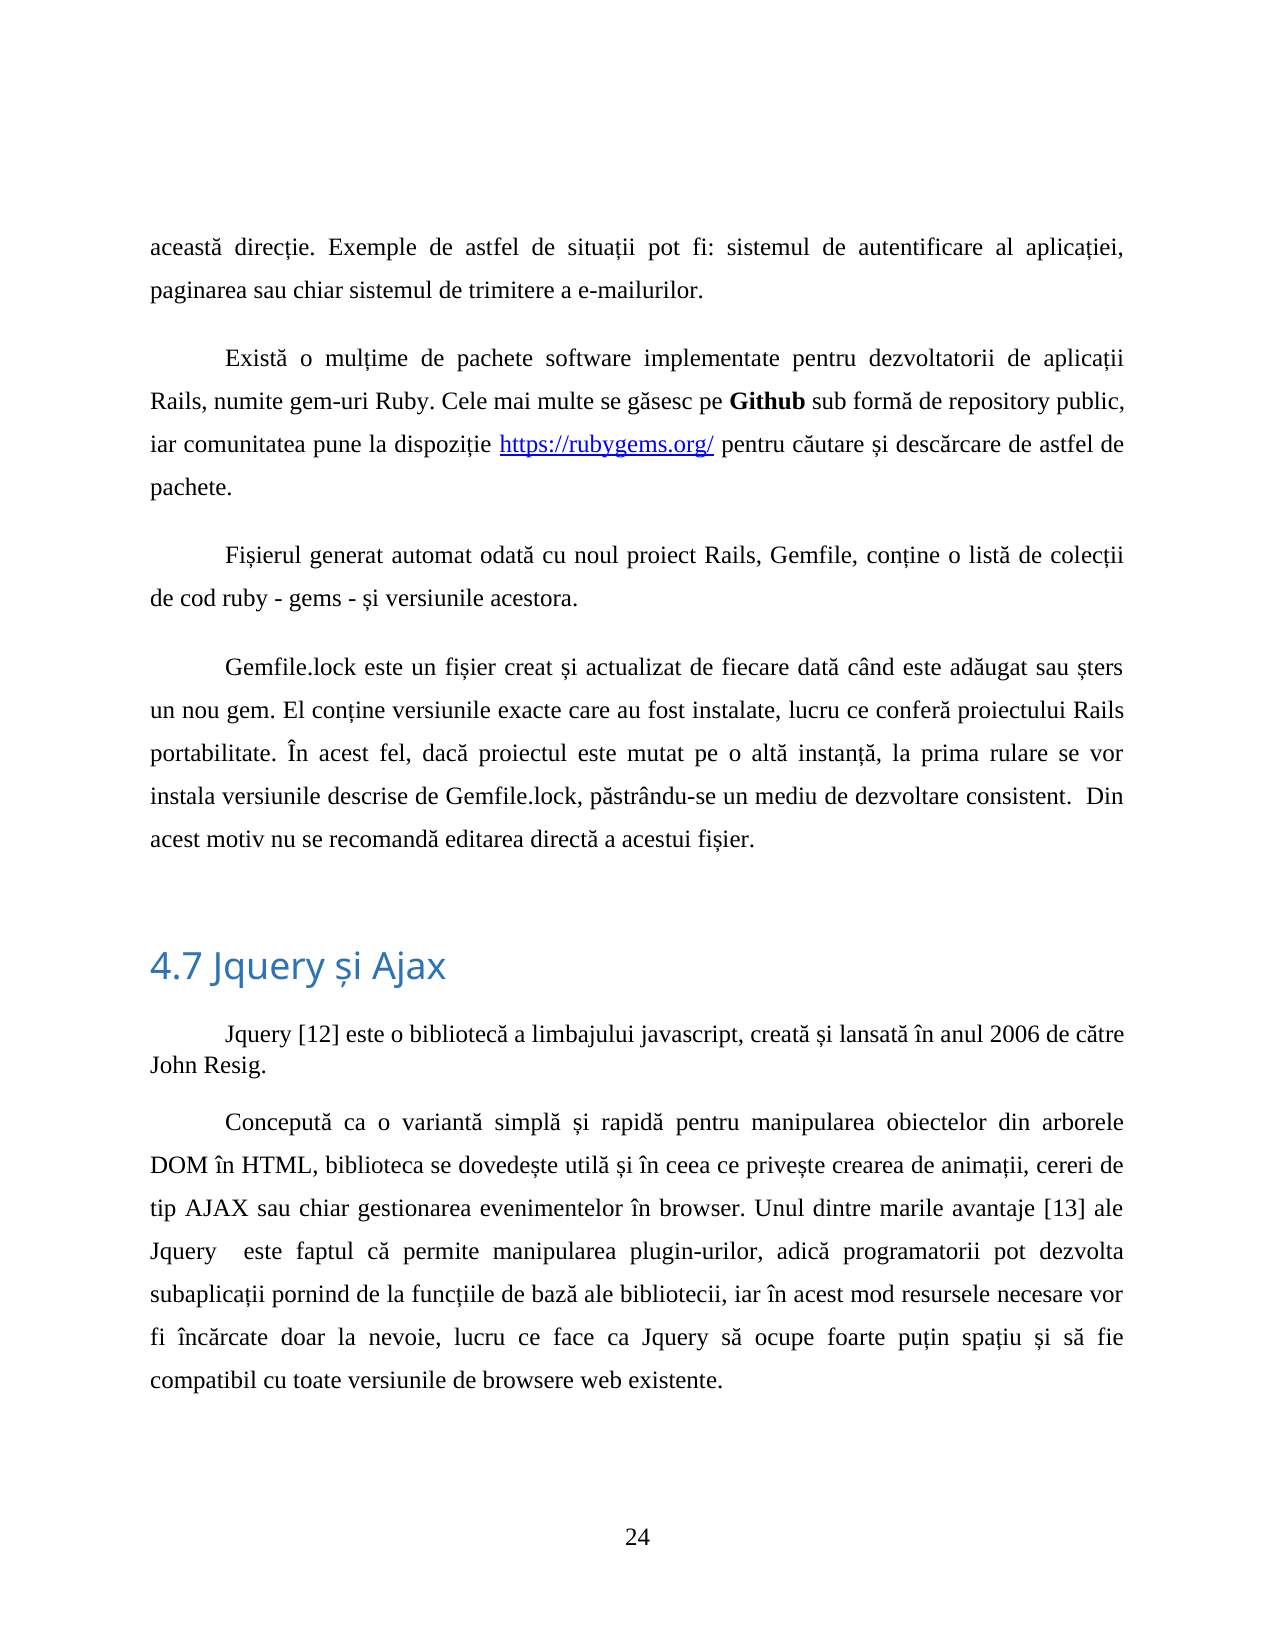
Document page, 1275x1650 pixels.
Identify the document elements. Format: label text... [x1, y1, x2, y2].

text Fișierul generat automat odată cu noul proiect Rails, Gemfile, conține o listă de colecții de cod ruby - gems - și versiunile acestora. [150, 540, 1125, 612]
text Există o mulțime de pachete software implementate pentru dezvoltatorii de aplicații Rails, numite gem-uri Ruby. Cele mai multe se găsesc pe Github sub formă de repository public, iar comunitatea pune la dispoziție https://rubygems.org/ pentru căutare și descărcare de astfel de pachete. [150, 343, 1125, 501]
subtitle 4.7 Jquery și Ajax [150, 939, 1125, 991]
text Gemfile.lock este un fișier creat și actualizat de fiecare dată când este adăugat sau șters un nou gem. El conține versiunile exacte care au fost instalate, lucru ce conferă proiectului Rails portabilitate. În acest fel, dacă proiectul este mutat pe o altă instanță, la prima rulare se vor instala versiunile descrise de Gemfile.lock, păstrându-se un mediu de dezvoltare consistent. Din acest motiv nu se recomandă editarea directă a acestui fișier. [150, 652, 1125, 853]
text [150, 232, 1125, 303]
text Concepută ca o variantă simplă și rapidă pentru manipularea obiectelor din arborele DOM în HTML, biblioteca se dovedește utilă și în ceea ce privește crearea de animații, cereri de tip AJAX sau chiar gestionarea evenimentelor în browser. Unul dintre marile avantaje [13] ale Jquery este faptul că permite manipularea plugin-urilor, adică programatorii pot dezvolta subaplicații pornind de la funcțiile de bază ale bibliotecii, iar în acest mod resursele necesare vor fi încărcate doar la nevoie, lucru ce face ca Jquery să ocupe foarte puțin spațiu și să fie compatibil cu toate versiunile de browsere web existente. [150, 1107, 1125, 1394]
text Jquery [12] este o bibliotecă a limbajului javascript, creată și lansată în anul 2006 de către John Resig. [150, 1019, 1125, 1079]
